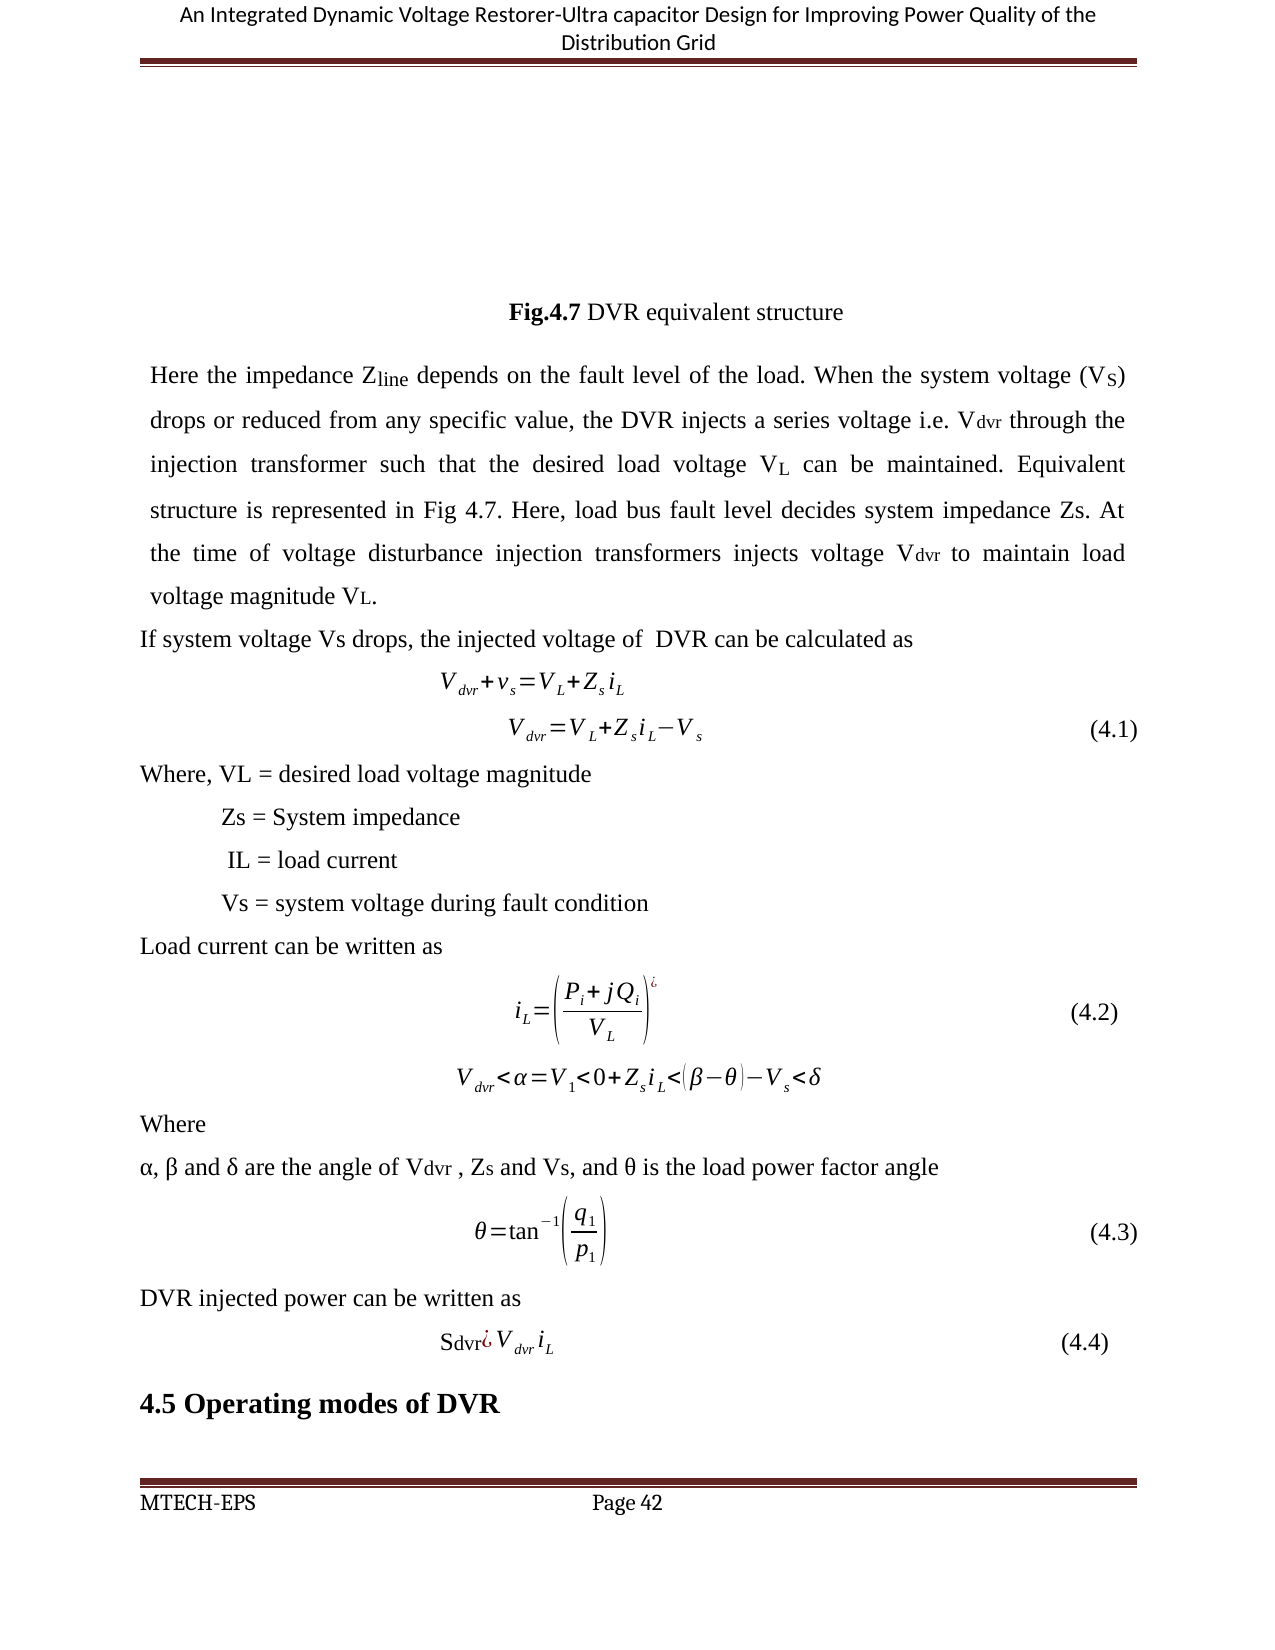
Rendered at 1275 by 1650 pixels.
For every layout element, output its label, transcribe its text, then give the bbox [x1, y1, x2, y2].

text (4.3) [139, 1195, 1137, 1269]
text Where, VL = desired load voltage magnitude [139, 759, 1137, 788]
text Vs = system voltage during fault condition [139, 888, 1137, 917]
text Fig.4.7 DVR equivalent structure [139, 297, 1137, 326]
text Here the impedance Zline depends on the fault level of the load. When the system voltage (VS) drops or reduced from any specific value, the DVR injects a series voltage i.e. Vdvr through the injection transformer such that the desired load voltage VL can be maintained. Equivalent structure is represented in Fig 4.7. Here, load bus fault level decides system impedance Zs. At the time of voltage disturbance injection transformers injects voltage Vdvr to maintain load voltage magnitude VL. [150, 361, 1125, 610]
text α, β and δ are the angle of Vdvr , Zs and Vs, and θ is the load power factor angle [139, 1152, 1137, 1181]
text Sdvr (4.4) [364, 1326, 1137, 1357]
text 4.5 Operating modes of DVR [139, 1386, 1137, 1420]
text (4.1) [139, 713, 1137, 744]
text IL = load current [139, 845, 1137, 874]
text Zs = System impedance [139, 802, 1137, 831]
text If system voltage Vs drops, the injected voltage of DVR can be calculated as [139, 624, 1137, 653]
text Load current can be written as [139, 931, 1137, 960]
text DVR injected power can be written as [139, 1283, 1137, 1312]
text Where [139, 1109, 1137, 1138]
text (4.2) [139, 974, 1137, 1048]
